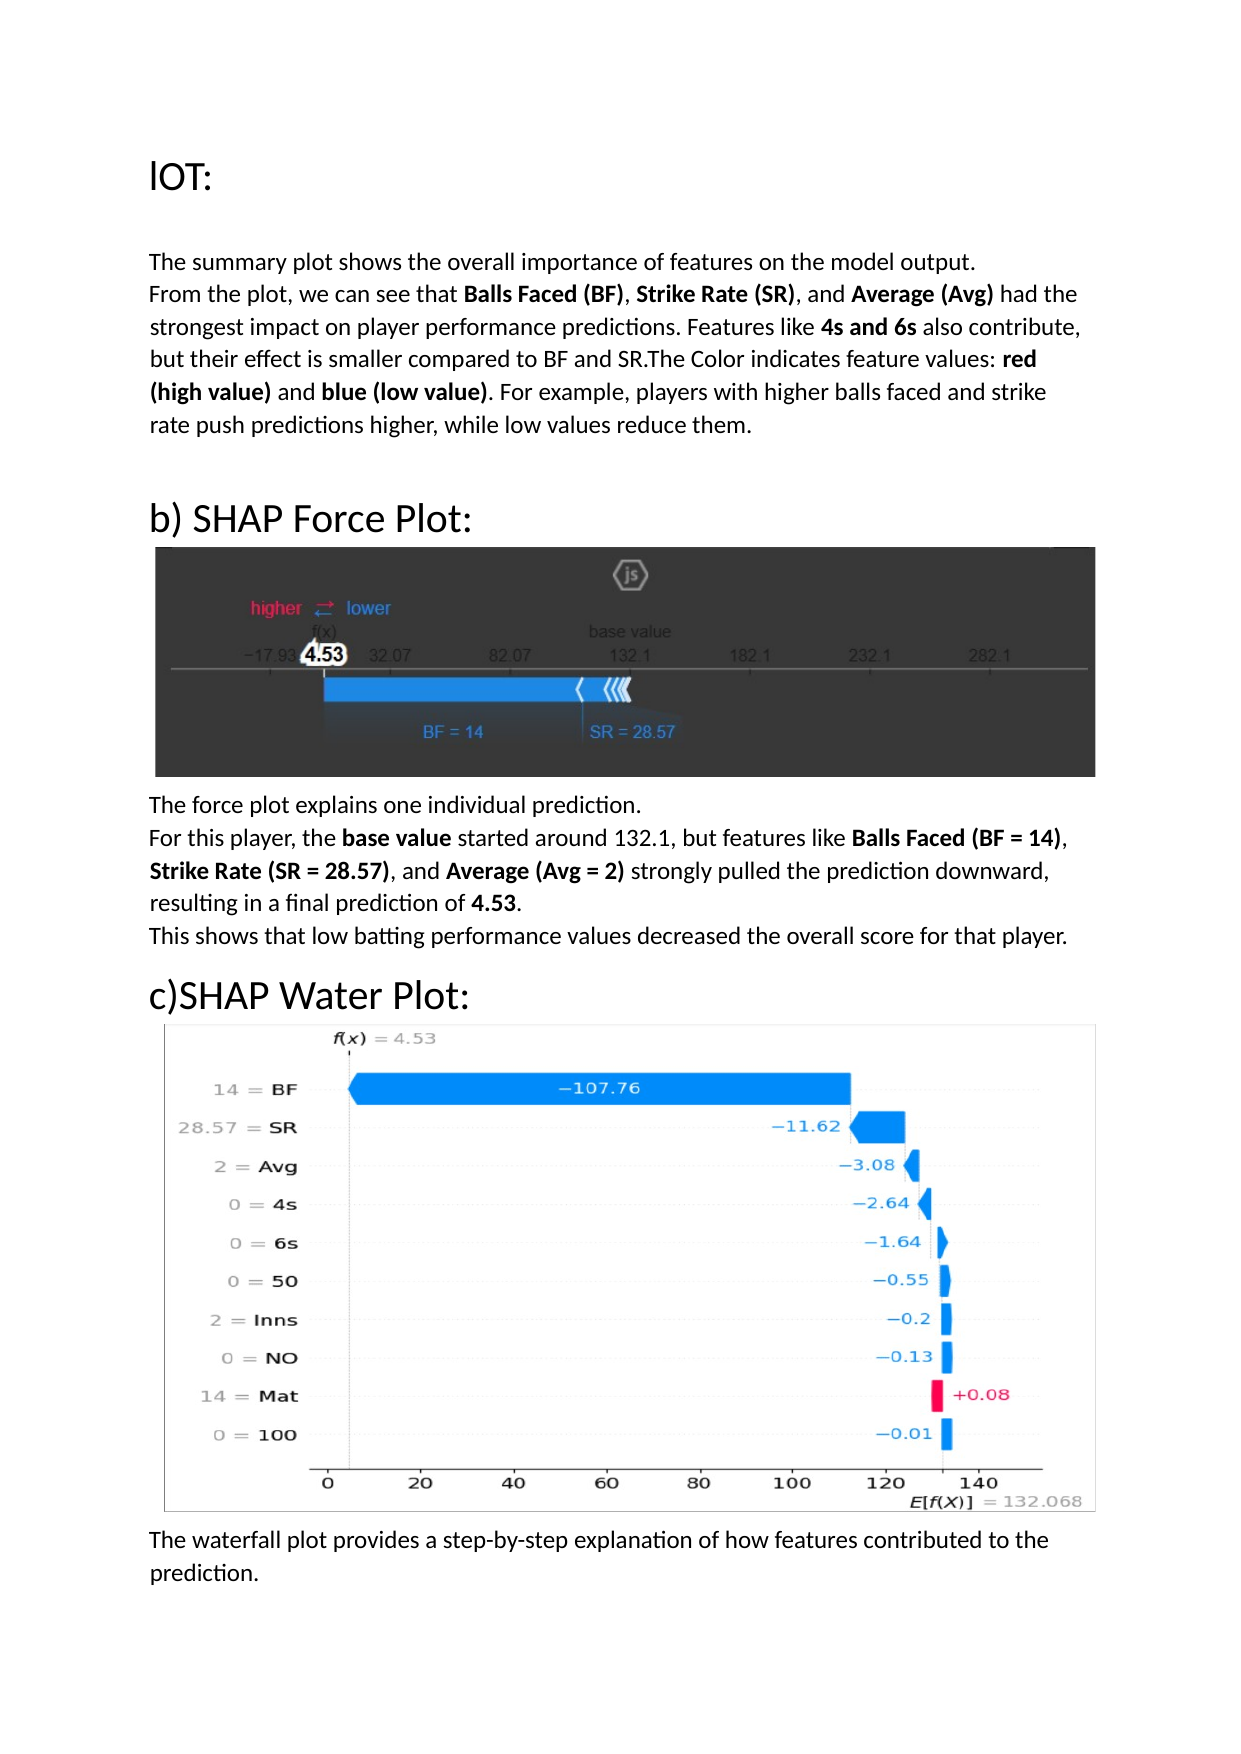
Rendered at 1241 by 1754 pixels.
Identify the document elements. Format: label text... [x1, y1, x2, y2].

picture [155, 547, 1096, 777]
text b) SHAP Force Plot: [148, 492, 1095, 543]
text This shows that low batting performance values decreased the overall score for that player. [148, 920, 1091, 951]
text The summary plot shows the overall importance of features on the model output. [148, 246, 1091, 276]
text lOT: [148, 150, 1095, 201]
text c)SHAP Water Plot: [148, 969, 1095, 1020]
text The force plot explains one individual prediction. [148, 789, 1091, 820]
picture [164, 1024, 1096, 1512]
text For this player, the base value started around 132.1, but features like Balls Faced (BF = 14), Strike Rate (SR = 28.57), and Average (Avg = 2) strongly pulled the prediction downward, resulting in a final prediction of 4.53. [148, 822, 1091, 918]
text The waterfall plot provides a step-by-step explanation of how features contributed to the prediction. [148, 1524, 1091, 1588]
text From the plot, we can see that Balls Faced (BF), Strike Rate (SR), and Average (Avg) had the strongest impact on player performance predictions. Features like 4s and 6s also contribute, but their effect is smaller compared to BF and SR.The Color indicates feature values: red (high value) and blue (low value). For example, players with higher balls faced and strike rate push predictions higher, while low values reduce them. [148, 278, 1091, 439]
